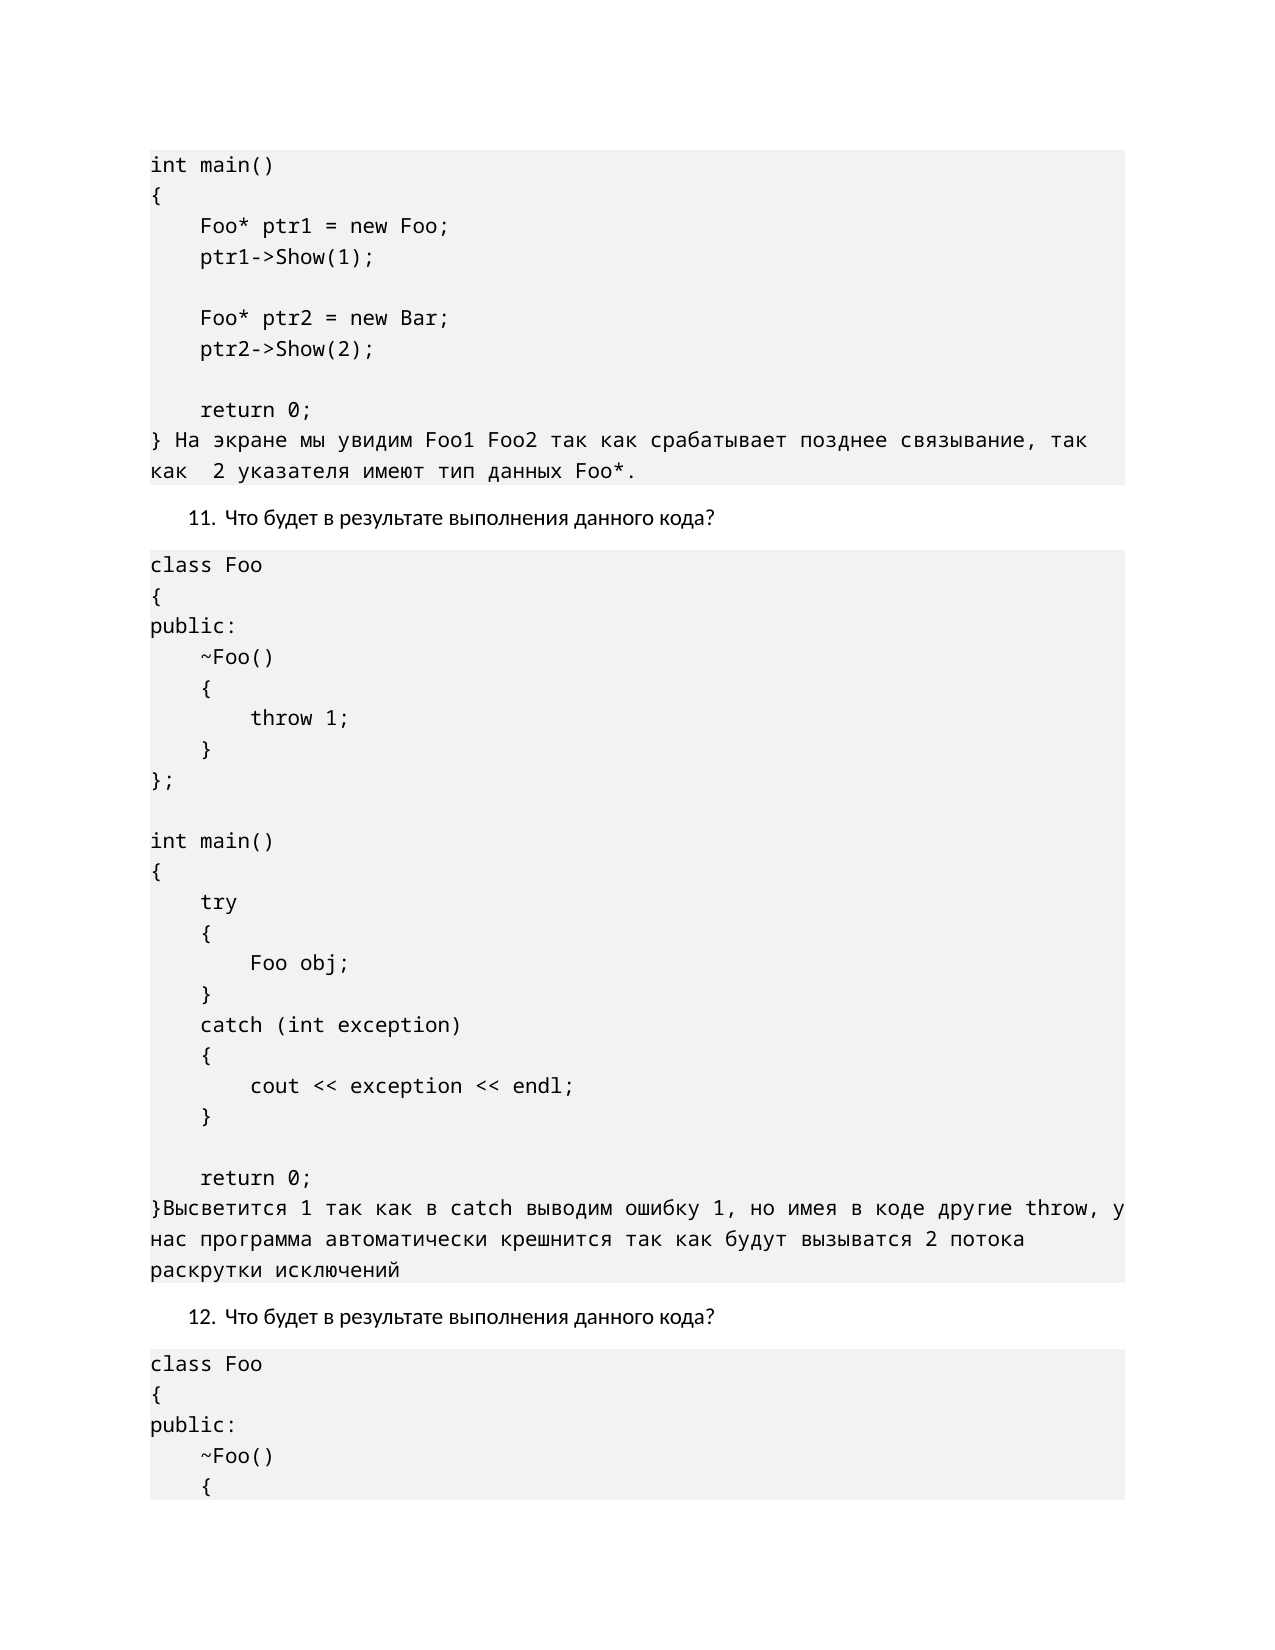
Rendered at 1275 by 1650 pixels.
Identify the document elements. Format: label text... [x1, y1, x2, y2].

text class Foo [150, 550, 1125, 579]
text int main() [150, 826, 1125, 854]
text ~Foo() [150, 1441, 1125, 1469]
text return 0; [150, 1163, 1125, 1191]
text }Высветится 1 так как в catch выводим ошибку 1, но имея в коде другие throw, у нас программа автоматически крешнится так как будут вызыватся 2 потока раскрутки исключений [150, 1193, 1125, 1283]
text { [150, 1471, 1125, 1500]
text } [150, 1102, 1125, 1130]
text Foo* ptr2 = new Bar; [150, 303, 1125, 332]
list Что будет в результате выполнения данного кода? [187, 1302, 1125, 1330]
text }; [150, 765, 1125, 793]
text ptr1->Show(1); [150, 242, 1125, 270]
list Что будет в результате выполнения данного кода? [187, 503, 1125, 532]
text cout << exception << endl; [150, 1071, 1125, 1099]
text class Foo [150, 1349, 1125, 1377]
text } На экране мы увидим Foo1 Foo2 так как срабатывает позднее связывание, так как 2 указателя имеют тип данных Foo*. [150, 426, 1125, 485]
text ptr2->Show(2); [150, 334, 1125, 362]
text ~Foo() [150, 642, 1125, 671]
text return 0; [150, 395, 1125, 423]
text try [150, 887, 1125, 916]
text { [150, 857, 1125, 885]
text { [150, 581, 1125, 609]
text public: [150, 612, 1125, 640]
text { [150, 673, 1125, 701]
text Foo* ptr1 = new Foo; [150, 211, 1125, 240]
text throw 1; [150, 703, 1125, 732]
text catch (int exception) [150, 1010, 1125, 1038]
text { [150, 1040, 1125, 1069]
text public: [150, 1410, 1125, 1439]
text } [150, 734, 1125, 763]
text int main() [150, 150, 1125, 178]
text Foo obj; [150, 948, 1125, 977]
text { [150, 918, 1125, 946]
text { [150, 181, 1125, 209]
text } [150, 979, 1125, 1008]
text { [150, 1379, 1125, 1408]
